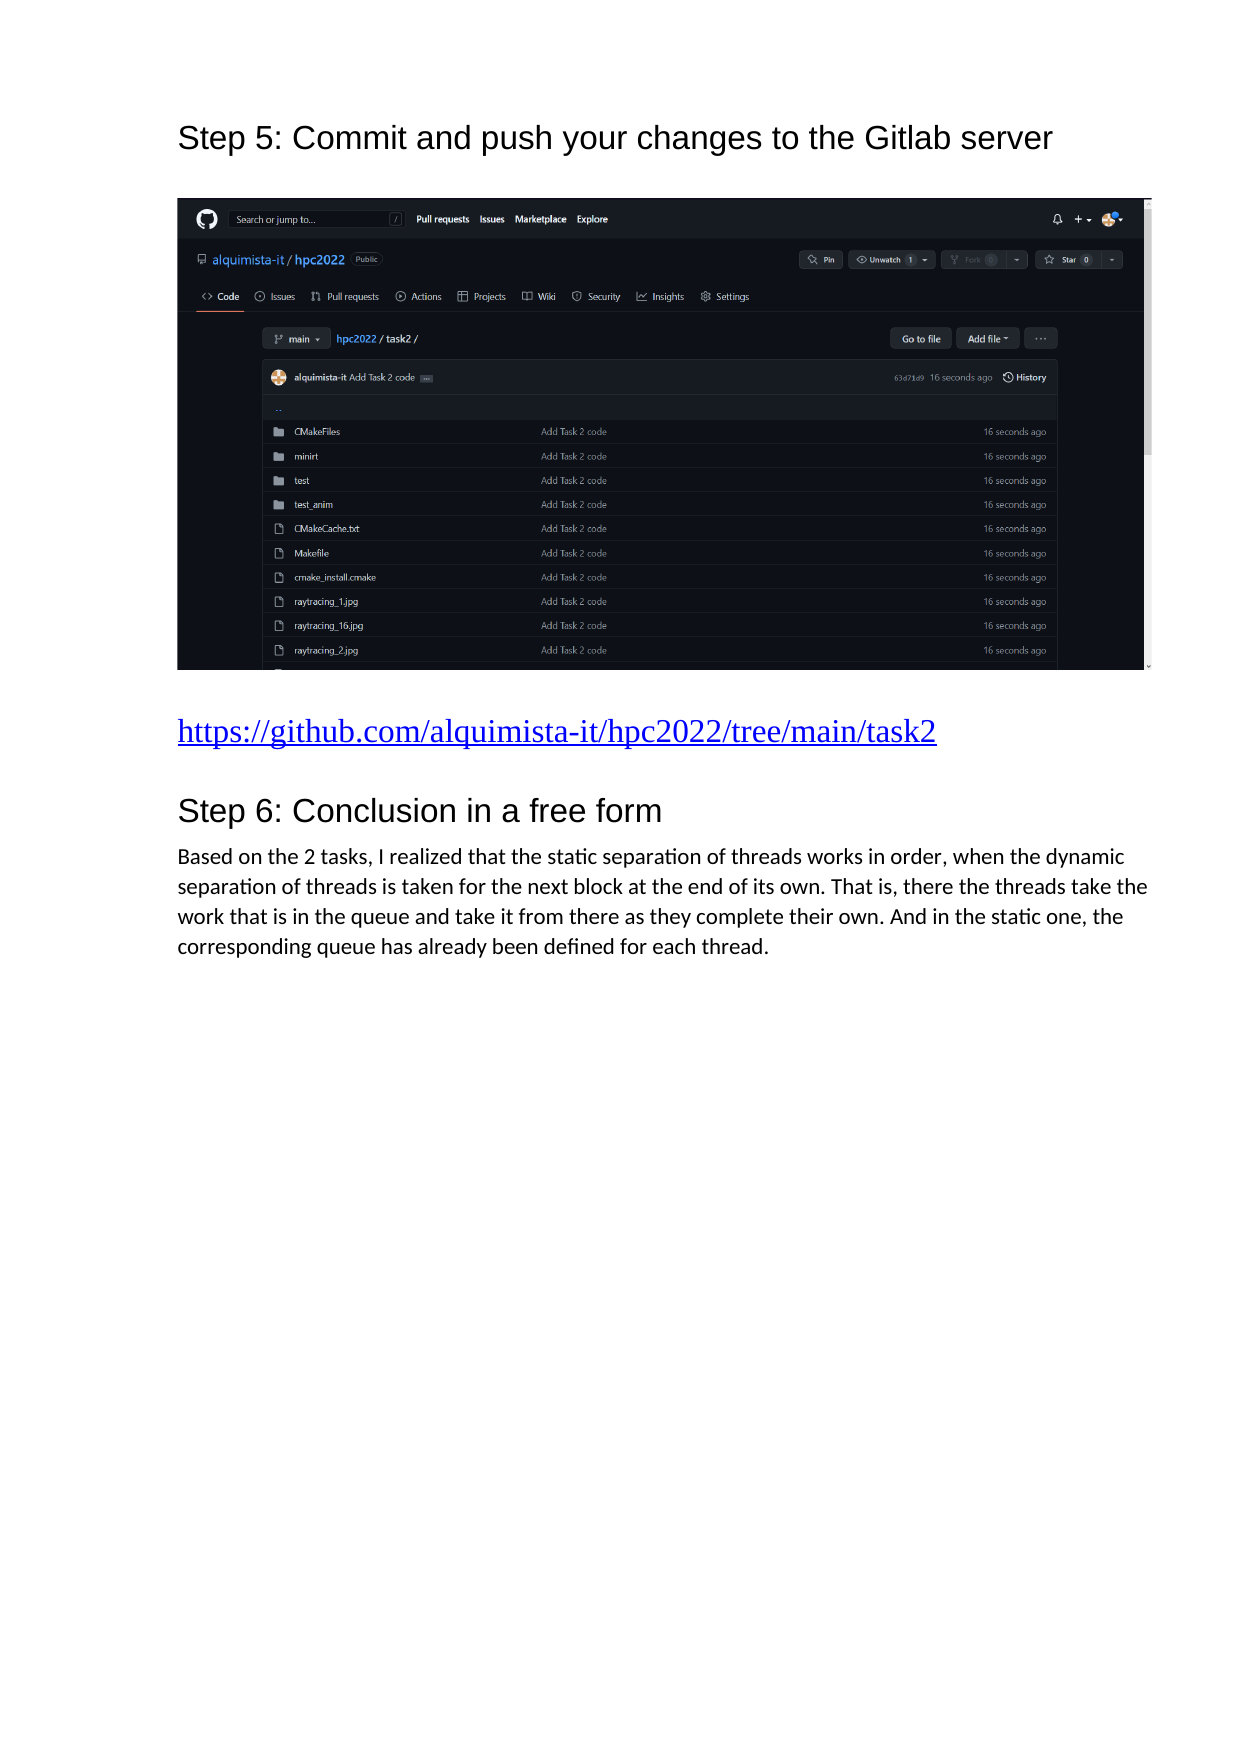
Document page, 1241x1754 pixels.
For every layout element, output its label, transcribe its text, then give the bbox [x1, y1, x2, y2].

text Based on the 2 tasks, I realized that the static separation of threads works in order, when the dynamic separation of threads is taken for the next block at the end of its own. That is, there the threads take the work that is in the queue and take it from there as they complete their own. And in the static one, the corresponding queue has already been defined for each thread. [177, 842, 1152, 961]
text https://github.com/alquimista-it/hpc2022/tree/main/task2 [177, 711, 1152, 749]
text Step 5: Commit and push your changes to the Gitlab server [177, 118, 1152, 157]
text Step 6: Conclusion in a free form [177, 791, 1152, 829]
picture [177, 198, 1152, 670]
